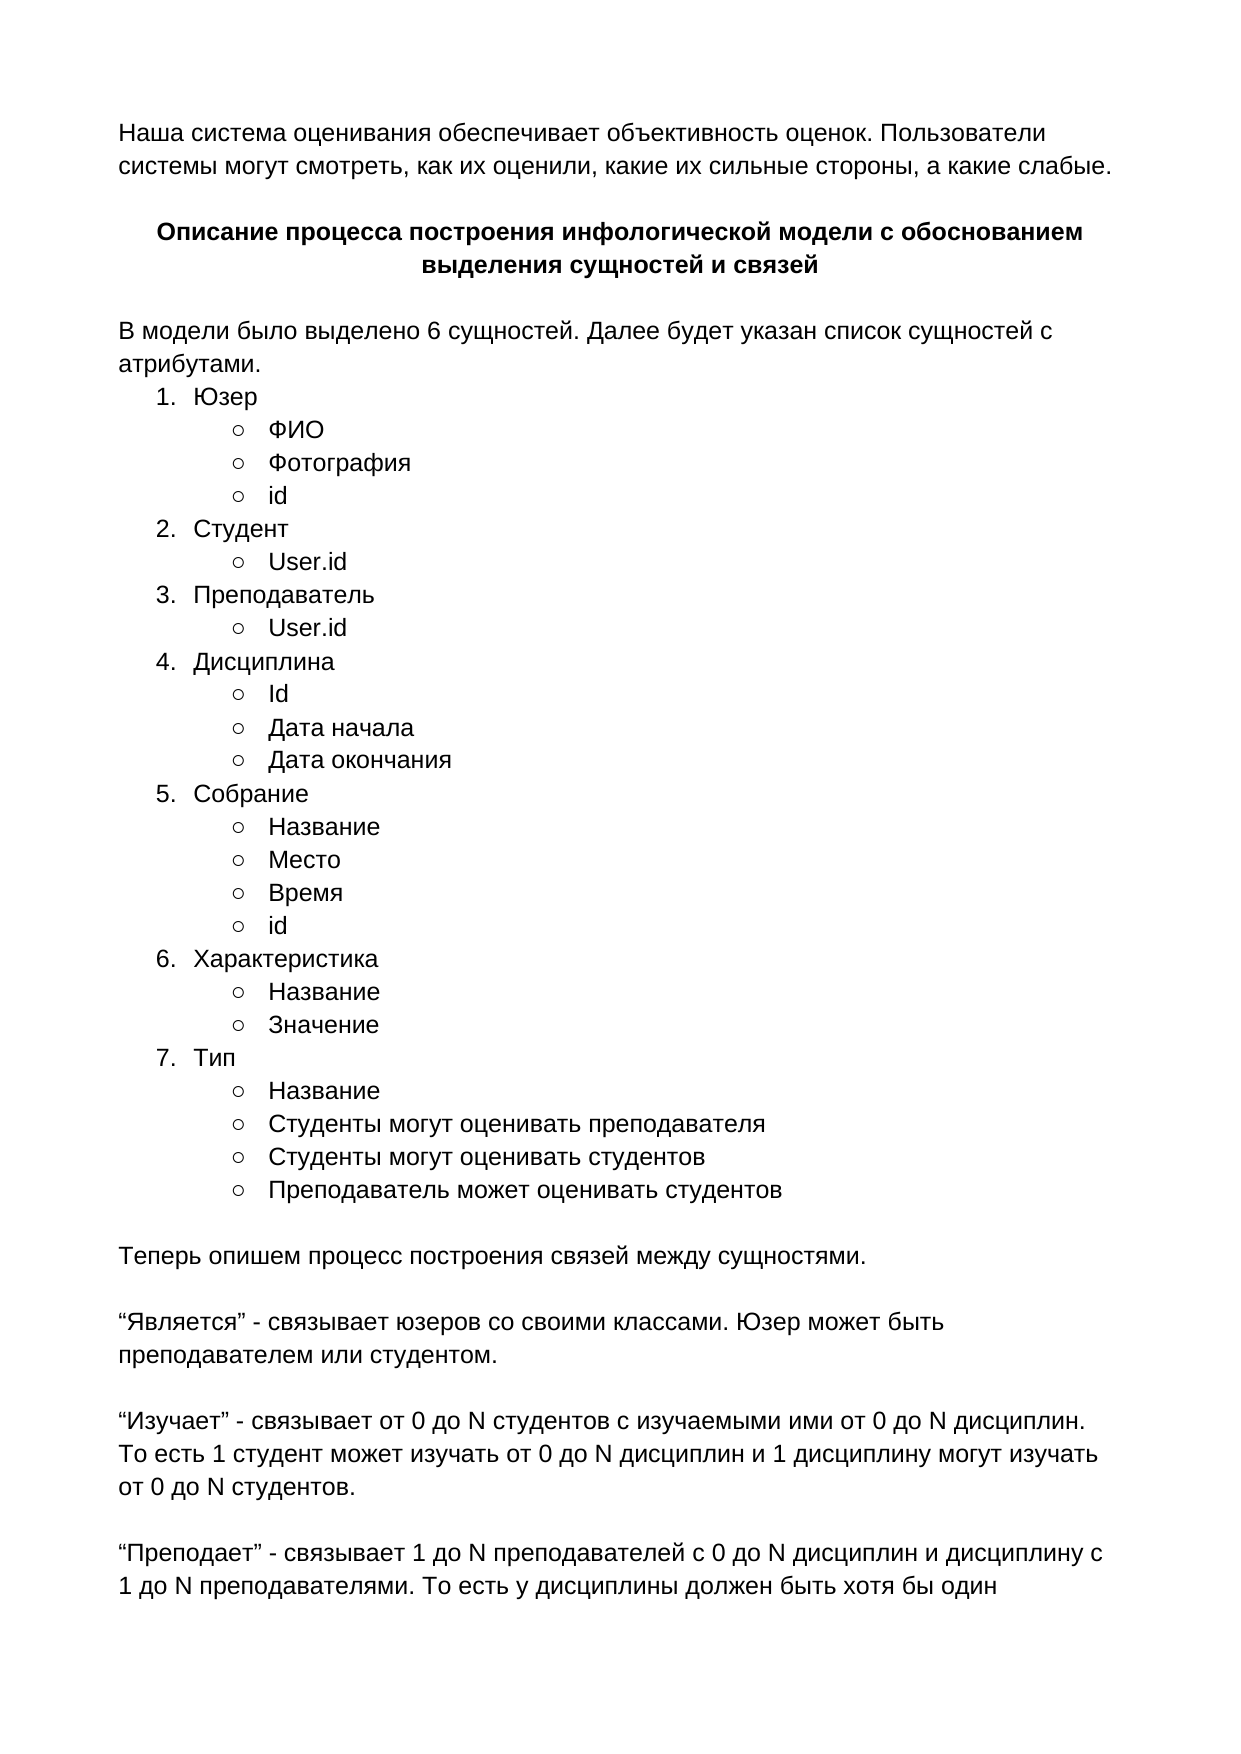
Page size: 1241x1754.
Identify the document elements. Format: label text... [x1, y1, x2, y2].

list Характеристика [156, 944, 1122, 972]
list Название [231, 977, 1122, 1005]
text “Является” - связывает юзеров со своими классами. Юзер может быть преподавателем или студентом. [118, 1307, 1122, 1369]
list Название [231, 812, 1122, 840]
list Дисциплина [156, 646, 1122, 675]
list Место [231, 844, 1122, 873]
list ФИО [231, 415, 1122, 444]
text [118, 1538, 1122, 1600]
list Студент [156, 514, 1122, 543]
list id [231, 481, 1122, 510]
list User.id [231, 613, 1122, 642]
list Время [231, 878, 1122, 906]
list Значение [231, 1010, 1122, 1038]
list Юзер [156, 382, 1122, 411]
list Id [231, 679, 1122, 708]
list Студенты могут оценивать преподавателя [231, 1109, 1122, 1137]
text Теперь опишем процесс построения связей между сущностями. [118, 1241, 1122, 1269]
list Фотография [231, 448, 1122, 477]
text Описание процесса построения инфологической модели с обоснованием выделения сущностей и связей [118, 217, 1122, 279]
list Преподаватель [156, 580, 1122, 609]
list Название [231, 1076, 1122, 1104]
list Собрание [156, 778, 1122, 807]
list Дата начала [231, 712, 1122, 741]
list Студенты могут оценивать студентов [231, 1142, 1122, 1171]
list Дата окончания [231, 746, 1122, 774]
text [118, 118, 1122, 180]
list Преподаватель может оценивать студентов [231, 1175, 1122, 1203]
text В модели было выделено 6 сущностей. Далее будет указан список сущностей с атрибутами. [118, 316, 1122, 378]
text “Изучает” - связывает от 0 до N студентов с изучаемыми ими от 0 до N дисциплин. То есть 1 студент может изучать от 0 до N дисциплин и 1 дисциплину могут изучать от 0 до N студентов. [118, 1406, 1122, 1501]
list User.id [231, 547, 1122, 576]
list id [231, 911, 1122, 939]
list Тип [156, 1043, 1122, 1071]
